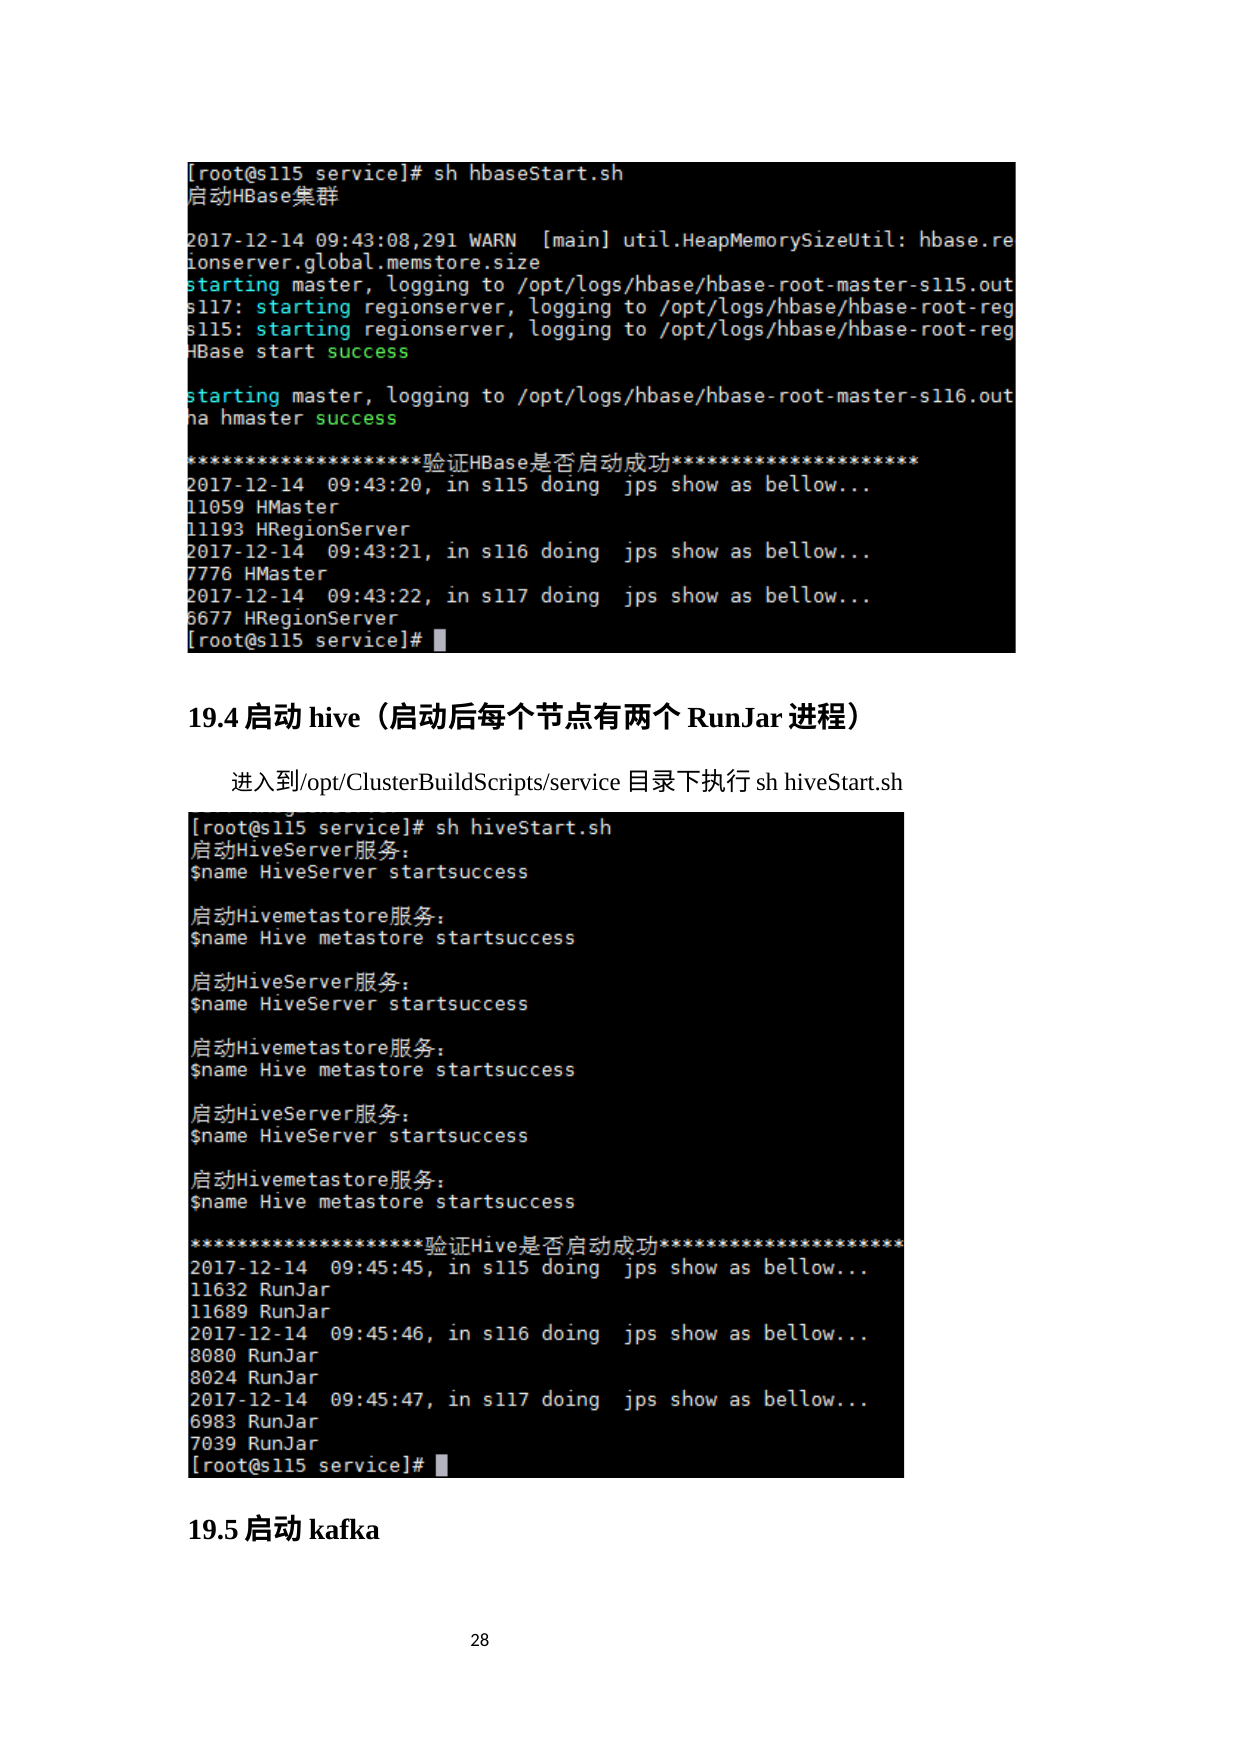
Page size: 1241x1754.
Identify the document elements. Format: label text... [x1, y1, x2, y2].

text 19.4启动hive（启动后每个节点有两个RunJar进程） [187, 682, 1053, 747]
picture [187, 162, 1016, 653]
picture [187, 812, 905, 1478]
text 19.5启动kafka [187, 1494, 1053, 1559]
text 进入到/opt/ClusterBuildScripts/service目录下执行sh hiveStart.sh [187, 747, 1053, 812]
